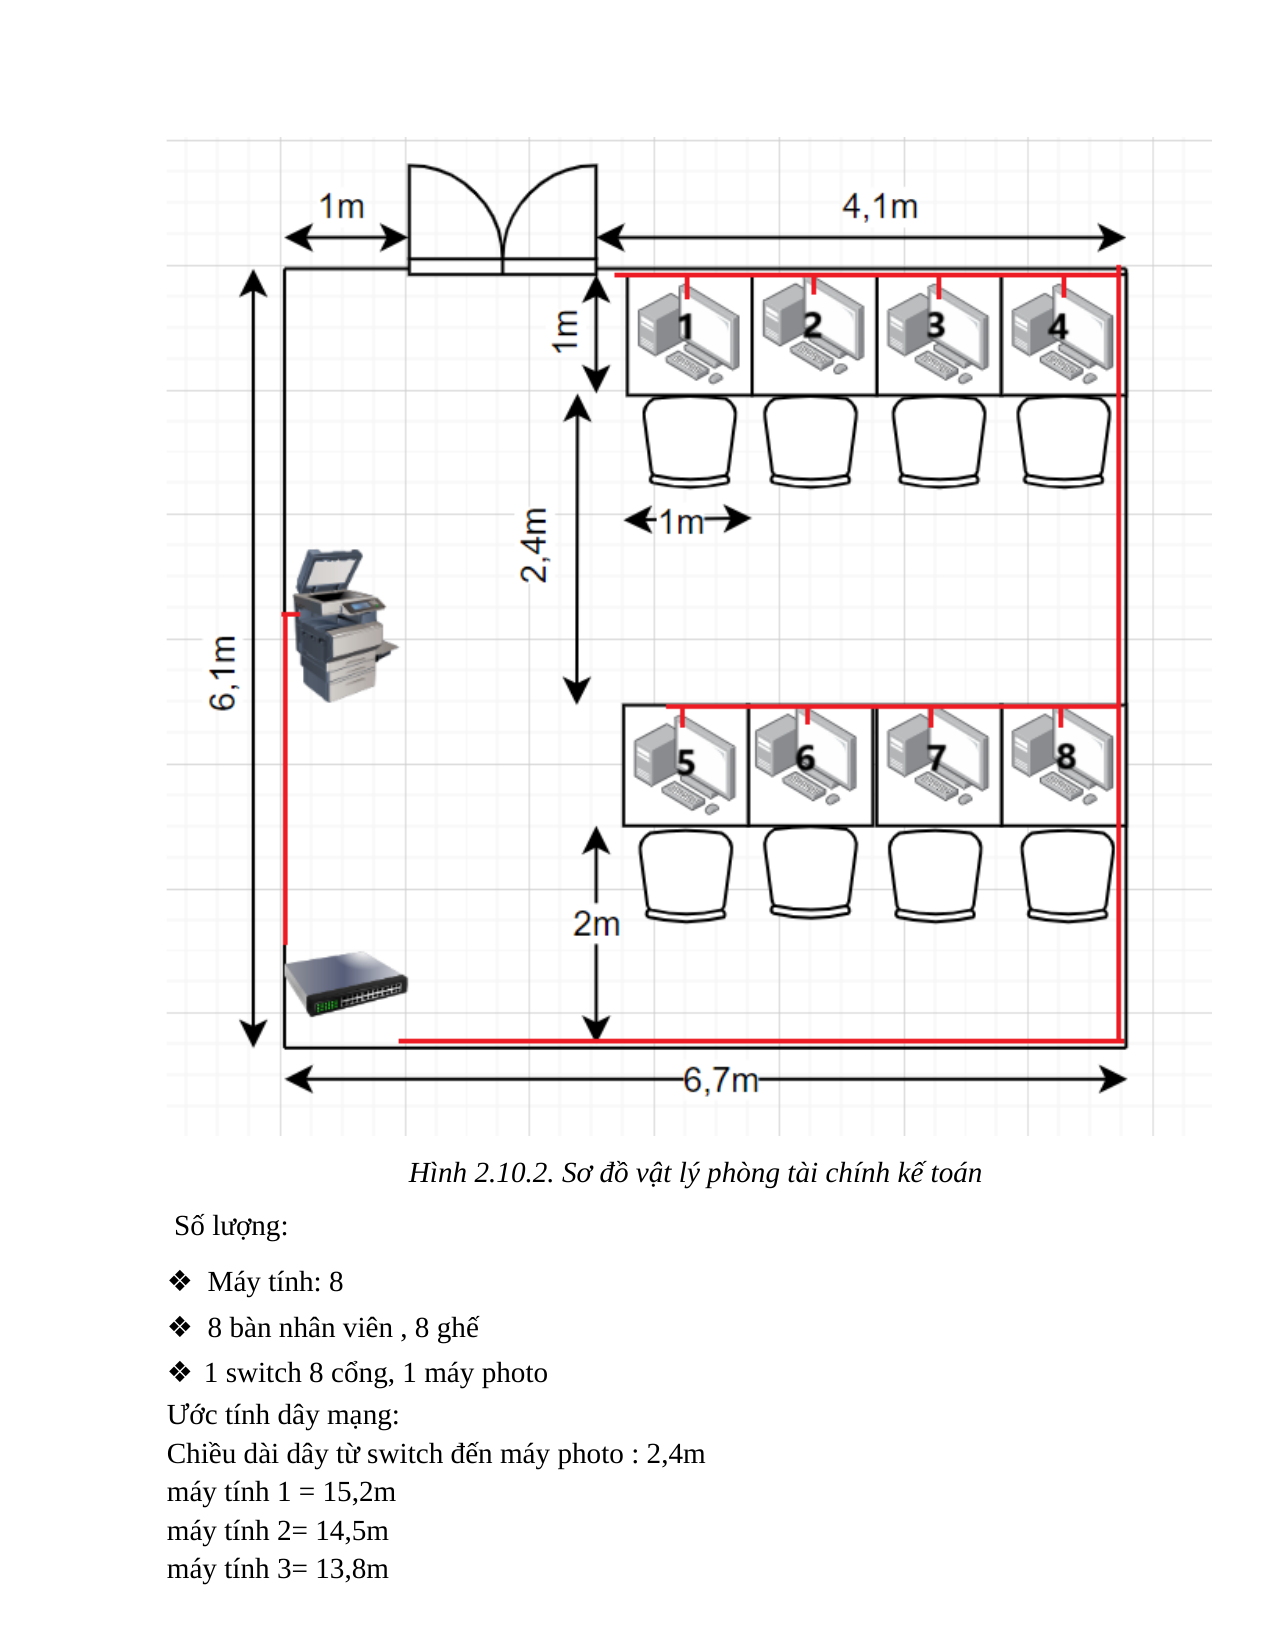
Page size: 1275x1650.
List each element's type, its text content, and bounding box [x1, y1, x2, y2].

text Máy tính: 8 [167, 1261, 1227, 1300]
text Ước tính dây mạng: [167, 1397, 1227, 1431]
text 1 switch 8 cổng, 1 máy photo [167, 1352, 1227, 1391]
text Chiều dài dây từ switch đến máy photo : 2,4m [167, 1436, 1227, 1469]
text máy tính 1 = 15,2m [167, 1474, 1227, 1508]
text Hình 2.10.2. Sơ đồ vật lý phòng tài chính kế toán [167, 1155, 1227, 1188]
text máy tính 2= 14,5m [167, 1513, 1227, 1547]
text 8 bàn nhân viên , 8 ghế [167, 1306, 1227, 1346]
text Số lượng: [167, 1208, 1227, 1241]
text máy tính 3= 13,8m [167, 1552, 1227, 1585]
picture [166, 137, 1212, 1136]
